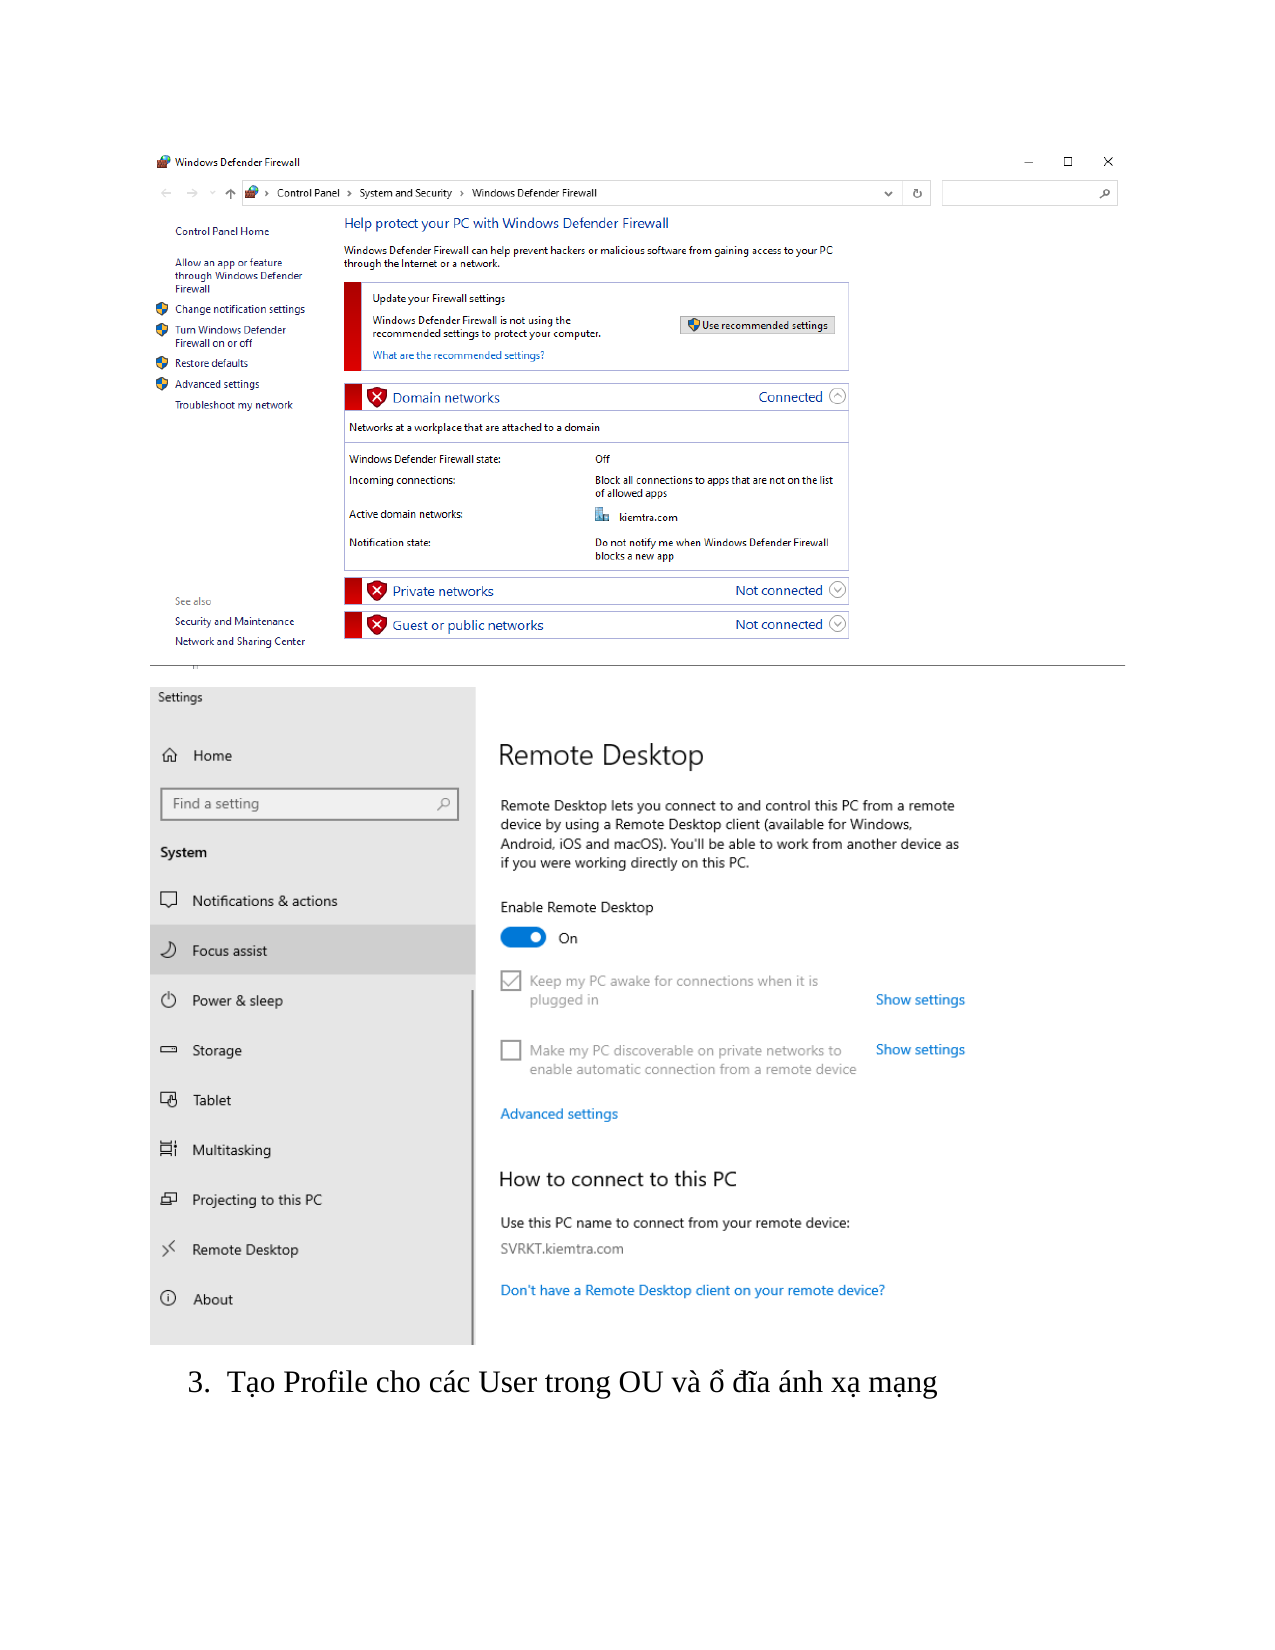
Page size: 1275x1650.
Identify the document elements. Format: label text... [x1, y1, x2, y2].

picture [150, 687, 1125, 1345]
picture [150, 150, 1125, 669]
list Tạo Profile cho các User trong OU và ổ đĩa ánh xạ mạng [187, 1363, 1125, 1399]
